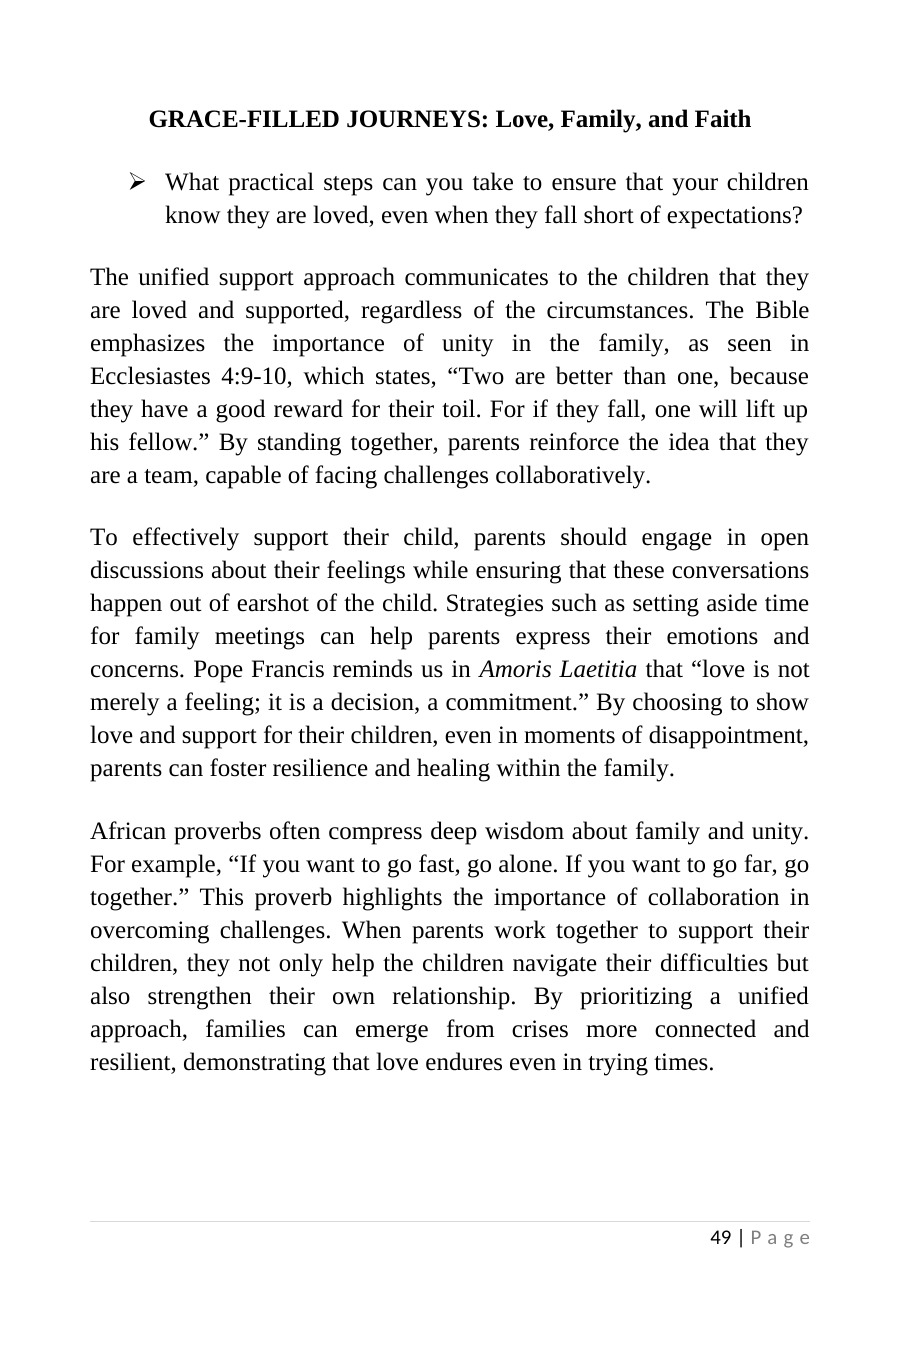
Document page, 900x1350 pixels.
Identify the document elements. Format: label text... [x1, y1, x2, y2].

text The unified support approach communicates to the children that they are loved and supported, regardless of the circumstances. The Bible emphasizes the importance of unity in the family, as seen in Ecclesiastes 4:9-10, which states, “Two are better than one, because they have a good reward for their toil. For if they fall, one will lift up his fellow.” By standing together, parents reinforce the idea that they are a team, capable of facing challenges collaboratively. [90, 262, 810, 489]
text To effectively support their child, parents should engage in open discussions about their feelings while ensuring that these conversations happen out of earshot of the child. Strategies such as setting aside time for family meetings can help parents express their emotions and concerns. Pope Francis reminds us in Amoris Laetitia that “love is not merely a feeling; it is a decision, a commitment.” By choosing to show love and support for their children, even in moments of disappointment, parents can foster resilience and healing within the family. [90, 522, 810, 782]
list What practical steps can you take to ensure that your children know they are loved, even when they fall short of expectations? [127, 167, 810, 229]
text African proverbs often compress deep wisdom about family and unity. For example, “If you want to go fast, go alone. If you want to go far, go together.” This proverb highlights the importance of collaboration in overcoming challenges. When parents work together to support their children, they not only help the children navigate their difficulties but also strengthen their own relationship. By prioritizing a unified approach, families can emerge from crises more connected and resilient, demonstrating that love endures even in trying times. [90, 816, 810, 1076]
